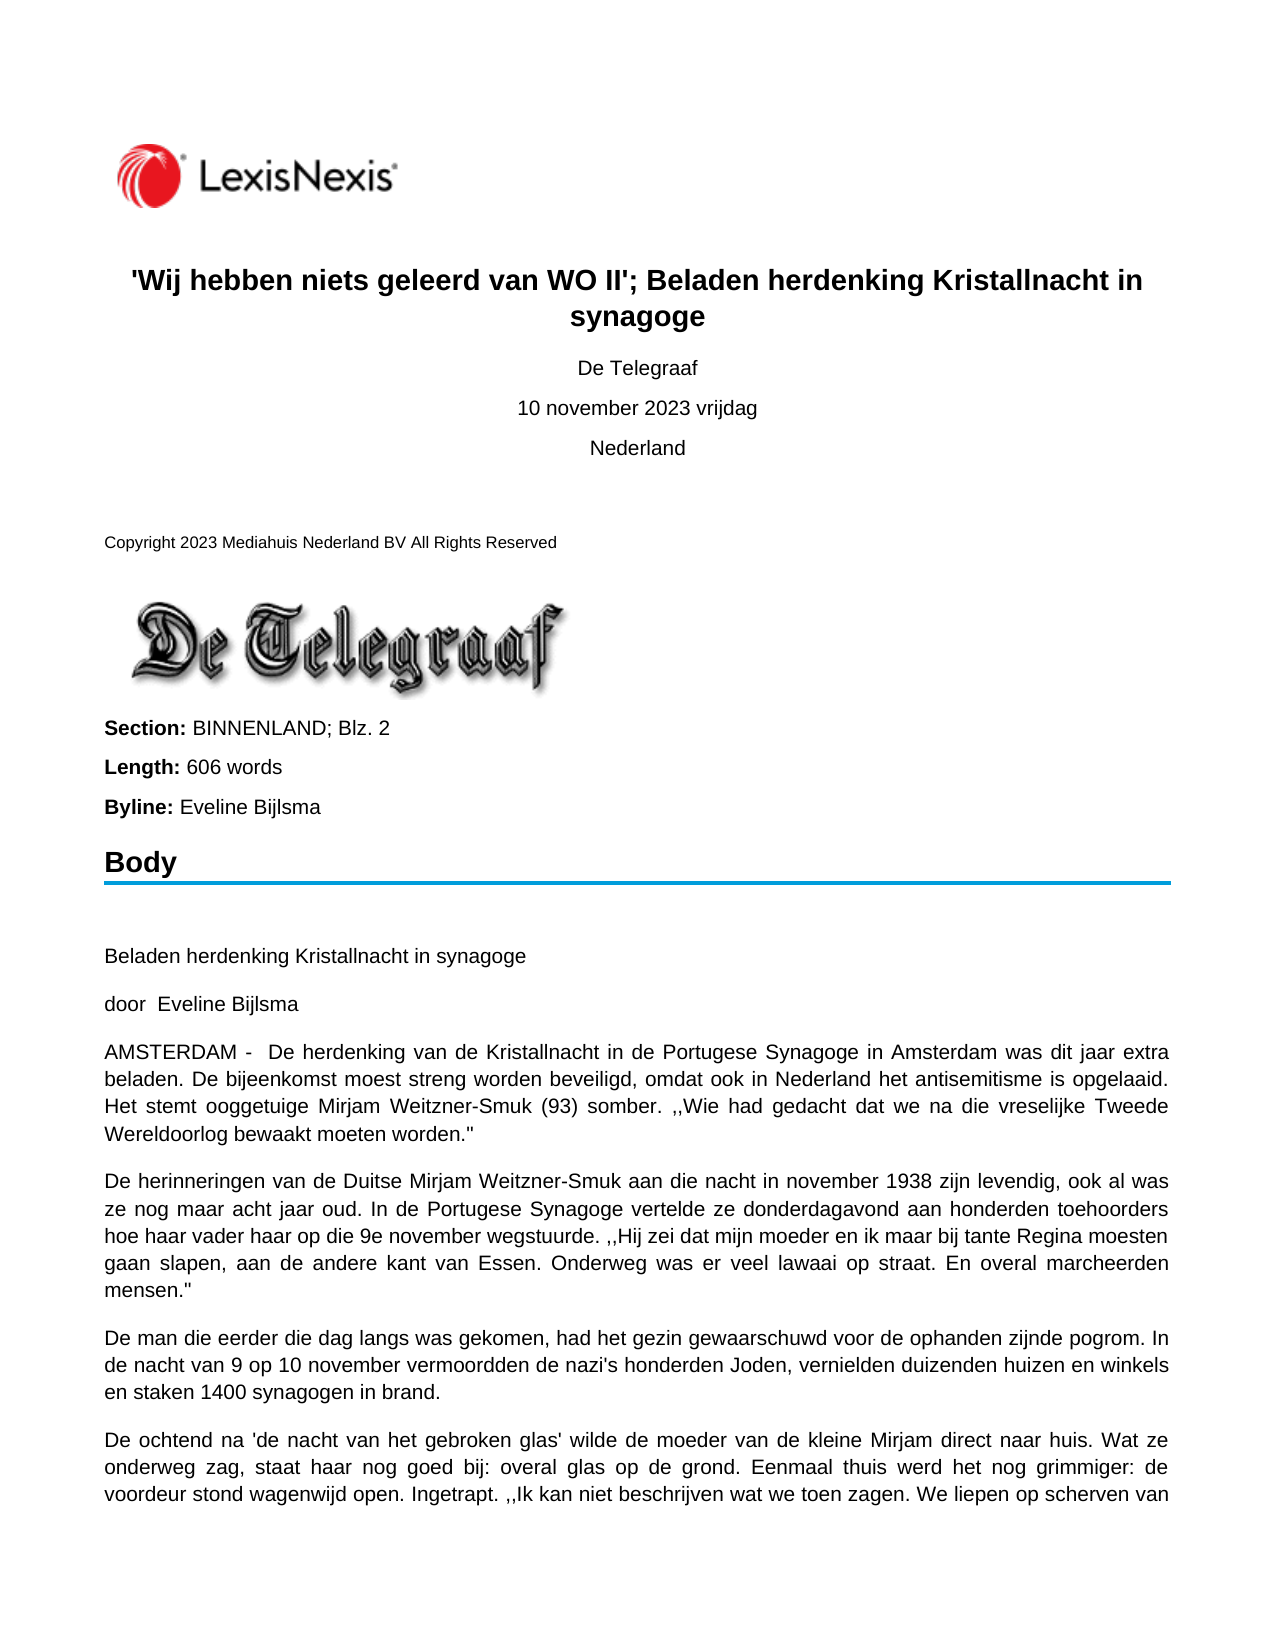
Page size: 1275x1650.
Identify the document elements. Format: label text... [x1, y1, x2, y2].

text Nederland [104, 432, 1171, 459]
text Length: 606 words [104, 752, 1171, 779]
text De man die eerder die dag langs was gekomen, had het gezin gewaarschuwd voor de ophanden zijnde pogrom. In de nacht van 9 op 10 november vermoordden de nazi's honderden Joden, vernielden duizenden huizen en winkels en staken 1400 synagogen in brand. [104, 1322, 1171, 1404]
text Body [104, 843, 1171, 879]
subtitle 'Wij hebben niets geleerd van WO II'; Beladen herdenking Kristallnacht in synagoge [104, 261, 1171, 332]
text De Telegraaf [104, 353, 1171, 380]
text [104, 1424, 1171, 1506]
picture [104, 144, 412, 208]
text door Eveline Bijlsma [104, 989, 1171, 1016]
text Section: BINNENLAND; Blz. 2 [104, 712, 1171, 739]
text Byline: Eveline Bijlsma [104, 791, 1171, 818]
text AMSTERDAM - De herdenking van de Kristallnacht in de Portugese Synagoge in Amsterdam was dit jaar extra beladen. De bijeenkomst moest streng worden beveiligd, omdat ook in Nederland het antisemitisme is opgelaaid. Het stemt ooggetuige Mirjam Weitzner-Smuk (93) somber. ,,Wie had gedacht dat we na die vreselijke Tweede Wereldoorlog bewaakt moeten worden." [104, 1037, 1171, 1145]
text Beladen herdenking Kristallnacht in synagoge [104, 941, 1171, 968]
text De herinneringen van de Duitse Mirjam Weitzner-Smuk aan die nacht in november 1938 zijn levendig, ook al was ze nog maar acht jaar oud. In de Portugese Synagoge vertelde ze donderdagavond aan honderden toehoorders hoe haar vader haar op die 9e november wegstuurde. ,,Hij zei dat mijn moeder en ik maar bij tante Regina moesten gaan slapen, aan de andere kant van Essen. Onderweg was er veel lawaai op straat. En overal marcheerden mensen." [104, 1166, 1171, 1302]
text Copyright 2023 Mediahuis Nederland BV All Rights Reserved [104, 501, 1171, 552]
text 10 november 2023 vrijdag [104, 393, 1171, 420]
